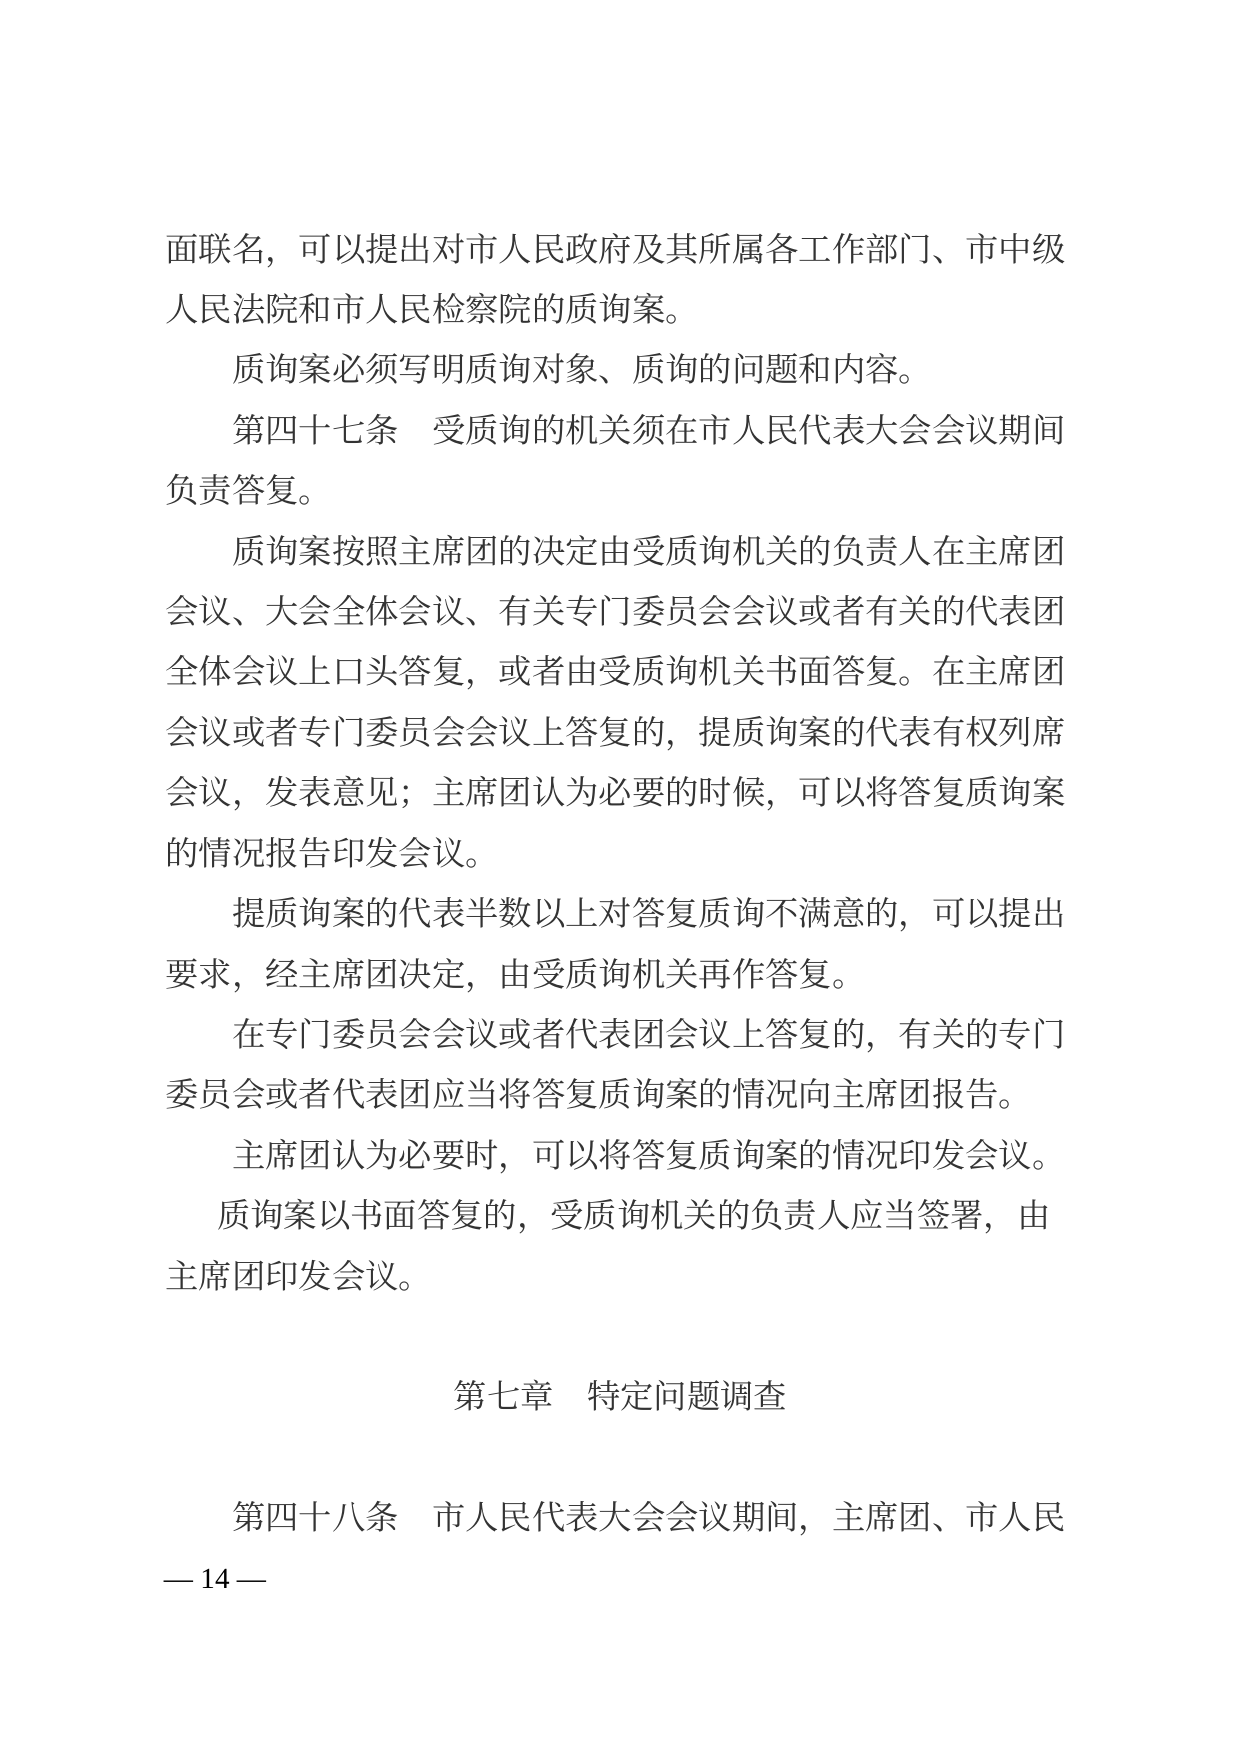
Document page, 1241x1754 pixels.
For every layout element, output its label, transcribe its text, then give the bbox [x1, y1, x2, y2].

text 质询案按照主席团的决定由受质询机关的负责人在主席团会议、大会全体会议、有关专门委员会会议或者有关的代表团全体会议上口头答复，或者由受质询机关书面答复。在主席团会议或者专门委员会会议上答复的，提质询案的代表有权列席会议，发表意见；主席团认为必要的时候，可以将答复质询案的情况报告印发会议。 [165, 515, 1075, 877]
text 第七章 特定问题调查 [165, 1361, 1075, 1421]
text 在专门委员会会议或者代表团会议上答复的，有关的专门委员会或者代表团应当将答复质询案的情况向主席团报告。 [165, 998, 1075, 1119]
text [165, 213, 1075, 333]
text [165, 1481, 1075, 1542]
text 第四十七条 受质询的机关须在市人民代表大会会议期间负责答复。 [165, 394, 1075, 515]
text 质询案以书面答复的，受质询机关的负责人应当签署，由主席团印发会议。 [165, 1179, 1075, 1300]
text 提质询案的代表半数以上对答复质询不满意的，可以提出要求，经主席团决定，由受质询机关再作答复。 [165, 877, 1075, 998]
text 质询案必须写明质询对象、质询的问题和内容。 [165, 333, 1075, 394]
text 主席团认为必要时，可以将答复质询案的情况印发会议。 [165, 1119, 1075, 1179]
